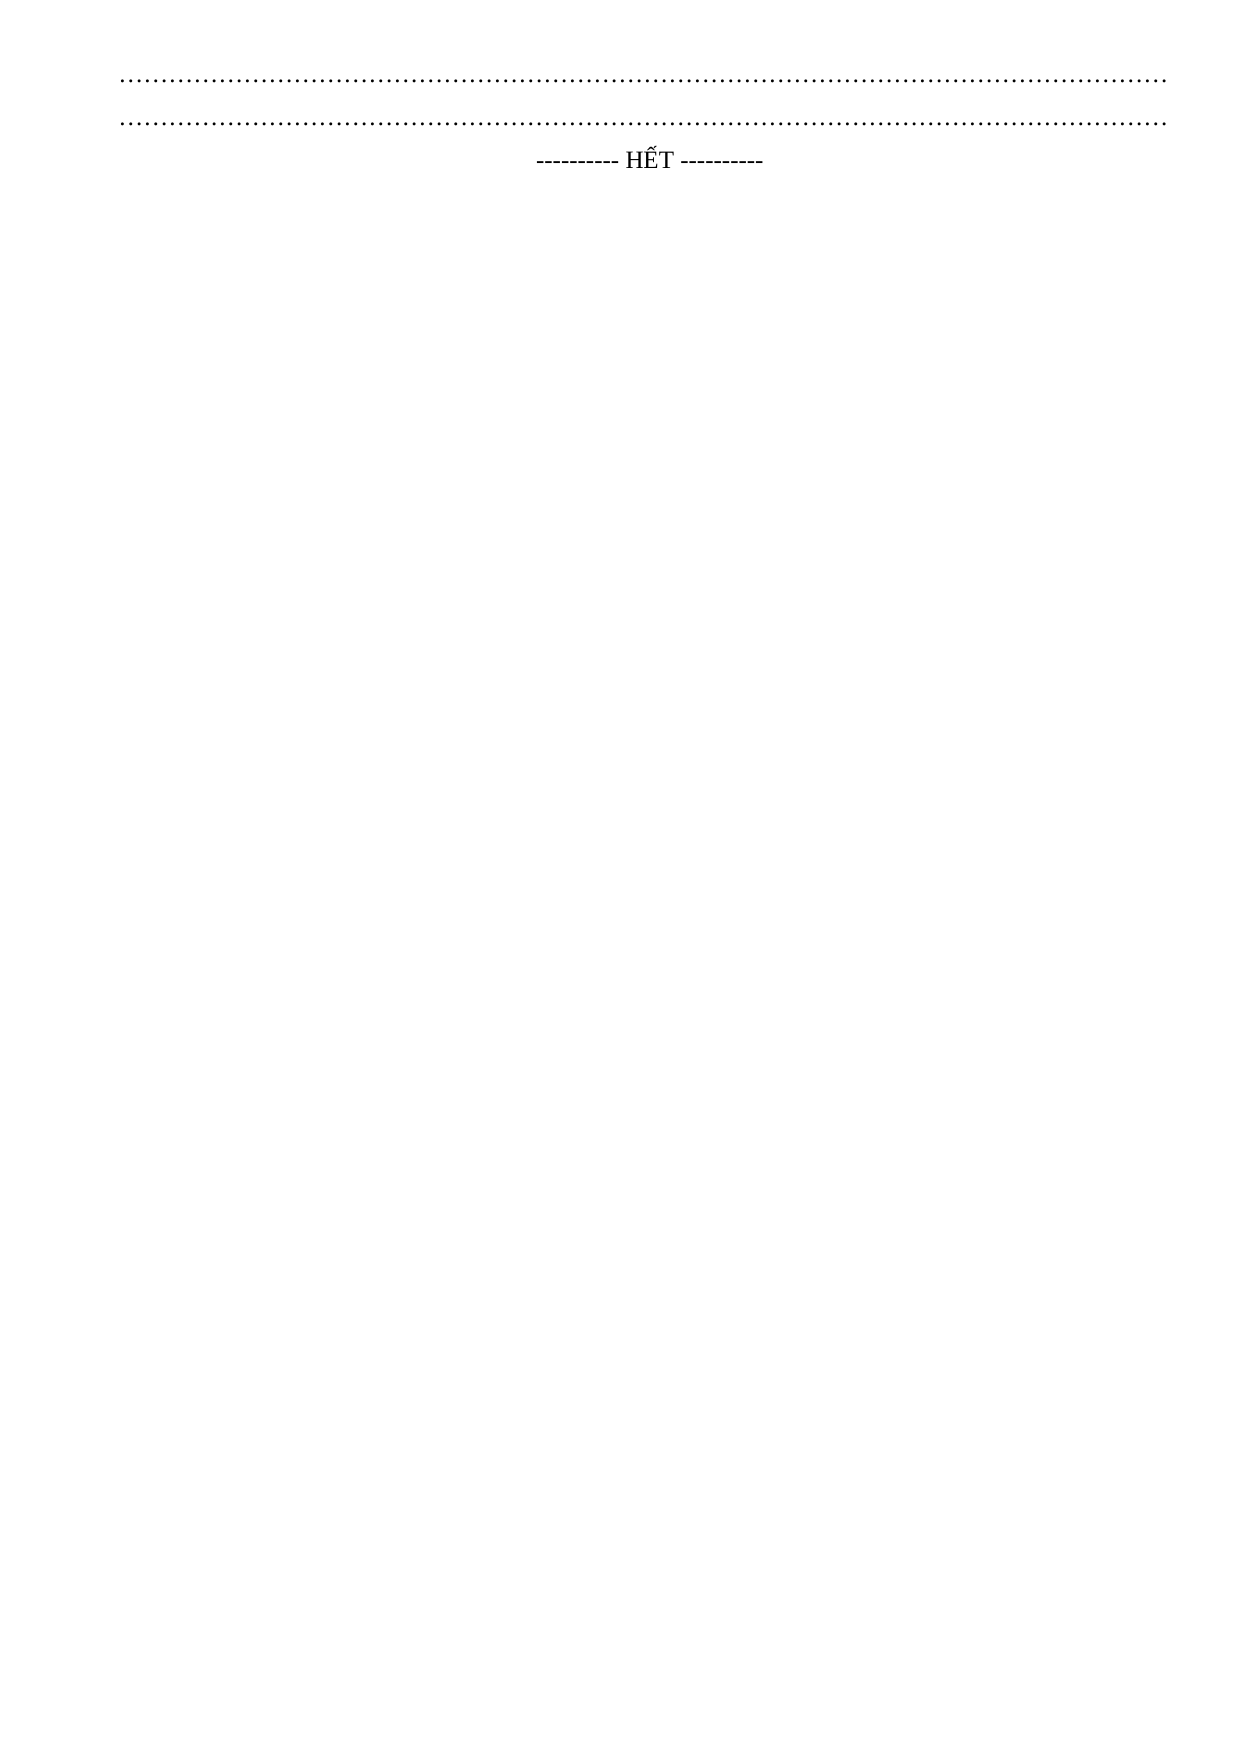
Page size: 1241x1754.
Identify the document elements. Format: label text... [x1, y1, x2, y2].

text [118, 59, 1181, 88]
text ……………………………………………………………………………………………………………… [118, 102, 1181, 131]
text ---------- HẾT ---------- [118, 145, 1181, 174]
